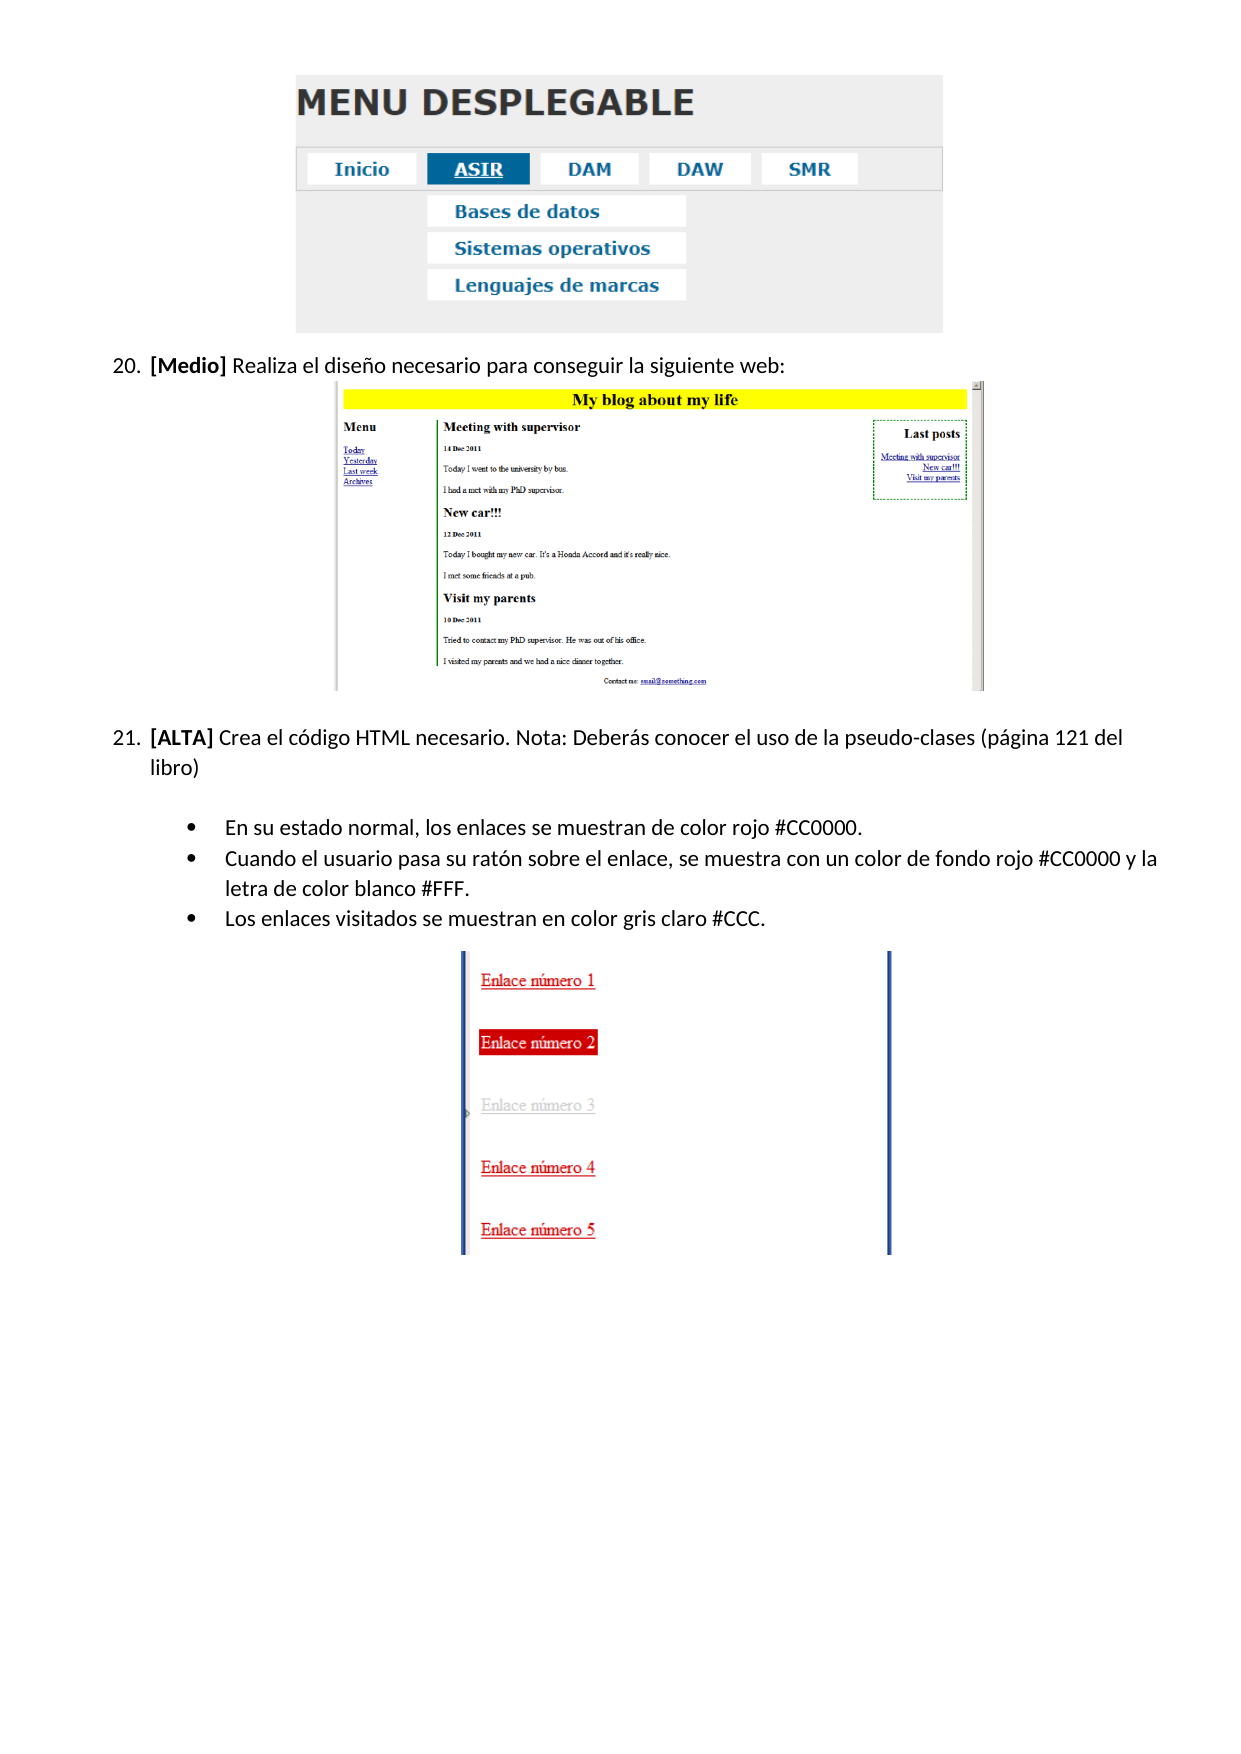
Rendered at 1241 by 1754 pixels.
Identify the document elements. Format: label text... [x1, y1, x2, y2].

picture [461, 951, 892, 1255]
list Cuando el usuario pasa su ratón sobre el enlace, se muestra con un color de fondo rojo #CC0000 y la letra de color blanco #FFF. [187, 844, 1165, 902]
picture [285, 75, 956, 333]
picture [328, 381, 987, 691]
list En su estado normal, los enlaces se muestran de color rojo #CC0000. [187, 813, 1165, 842]
list [Medio] Realiza el diseño necesario para conseguir la siguiente web: [112, 351, 1165, 379]
list Los enlaces visitados se muestran en color gris claro #CCC. [187, 904, 1165, 932]
list [ALTA] Crea el código HTML necesario. Nota: Deberás conocer el uso de la pseudo-clases (página 121 del libro) [112, 723, 1165, 781]
